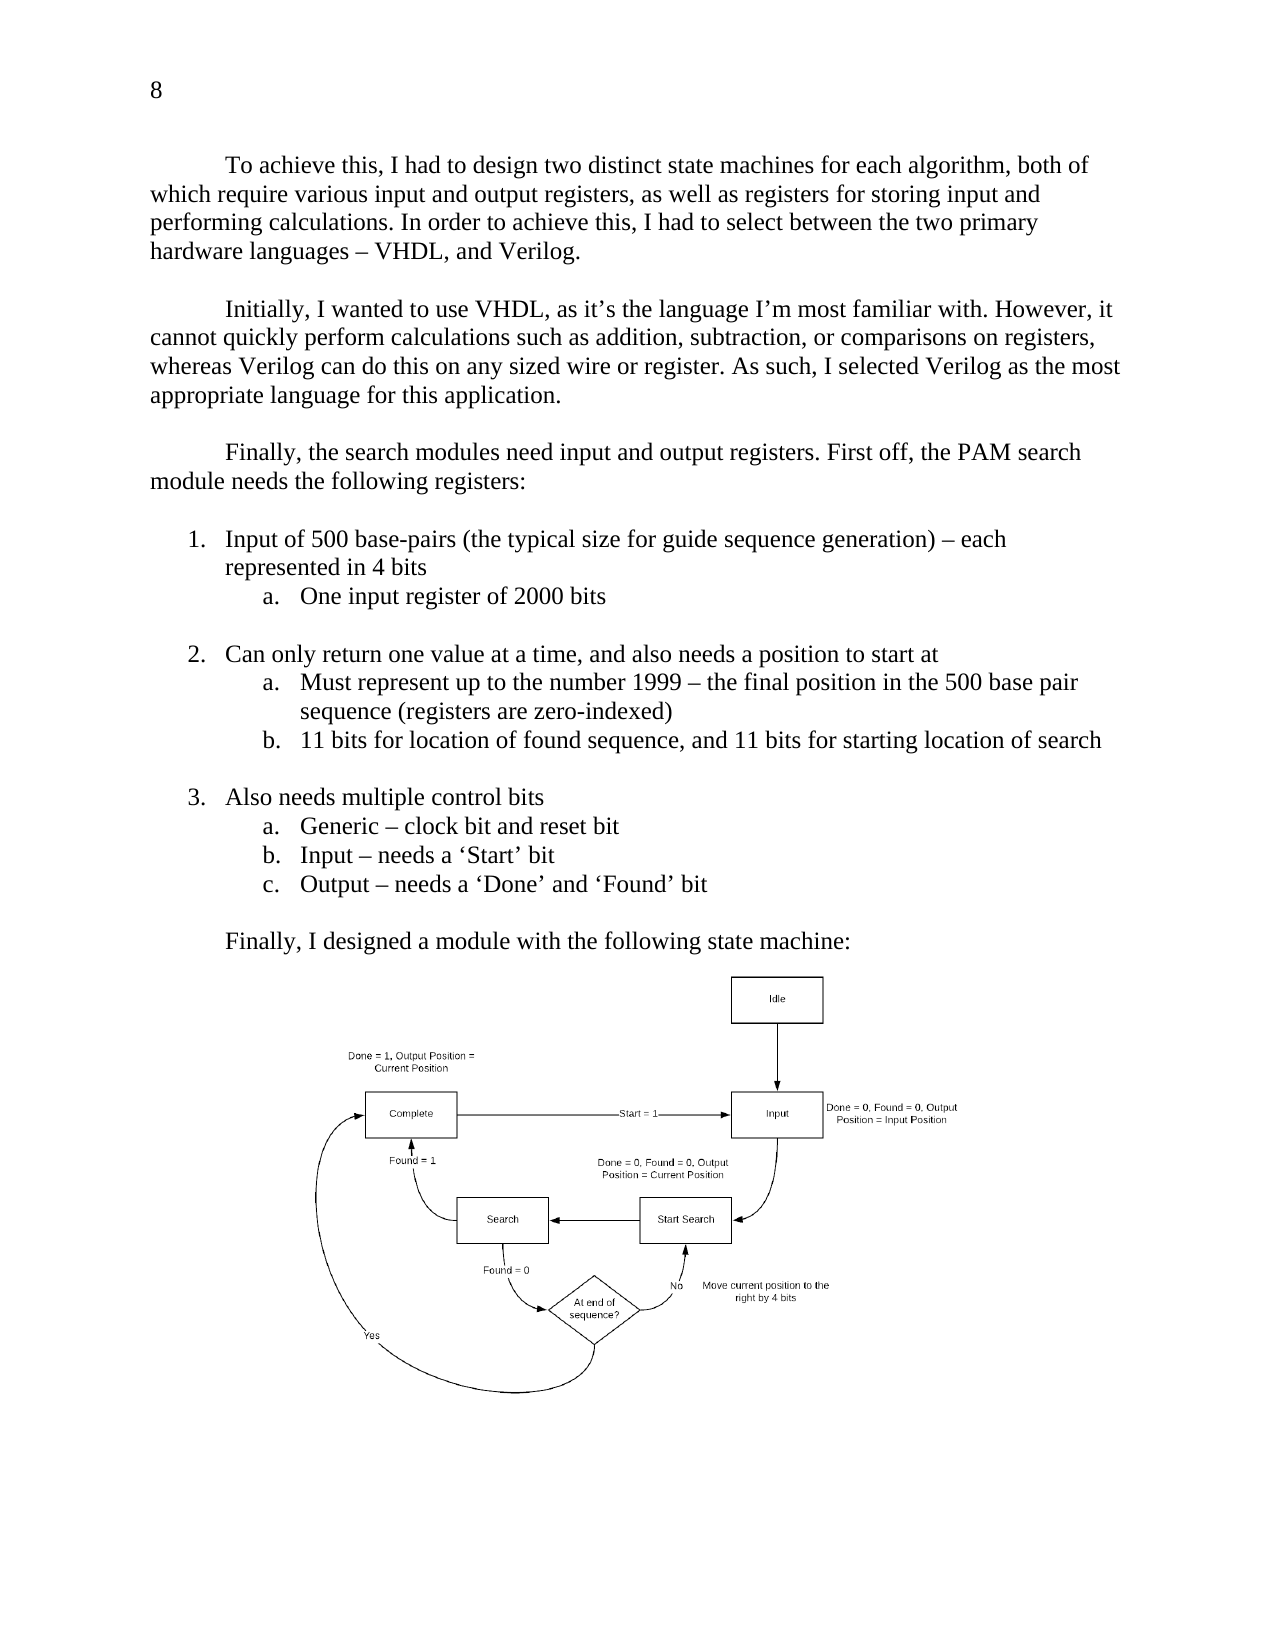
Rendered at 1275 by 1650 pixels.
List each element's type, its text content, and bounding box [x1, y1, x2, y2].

list Input of 500 base-pairs (the typical size for guide sequence generation) – each represented in 4 bits [187, 524, 1125, 581]
text Finally, the search modules need input and output registers. First off, the PAM search module needs the following registers: [150, 437, 1125, 495]
text To achieve this, I had to design two distinct state machines for each algorithm, both of which require various input and output registers, as well as registers for storing input and performing calculations. In order to achieve this, I had to select between the two primary hardware languages – VHDL, and Verilog. [150, 150, 1125, 265]
list Can only return one value at a time, and also needs a position to start at [187, 639, 1125, 667]
list One input register of 2000 bits [262, 581, 1125, 610]
list Input – needs a ‘Start’ bit [262, 840, 1125, 869]
list Generic – clock bit and reset bit [262, 811, 1125, 840]
text Initially, I wanted to use VHDL, as it’s the language I’m most familiar with. However, it cannot quickly perform calculations such as addition, subtraction, or comparisons on registers, whereas Verilog can do this on any sized wire or register. As such, I selected Verilog as the most appropriate language for this application. [150, 294, 1125, 409]
text Finally, I designed a module with the following state machine: [225, 926, 1125, 955]
list Output – needs a ‘Done’ and ‘Found’ bit [262, 869, 1125, 897]
picture [292, 955, 983, 1416]
list 11 bits for location of found sequence, and 11 bits for starting location of search [262, 725, 1125, 754]
list Must represent up to the number 1999 – the final position in the 500 base pair sequence (registers are zero-indexed) [262, 667, 1125, 725]
list Also needs multiple control bits [187, 782, 1125, 811]
